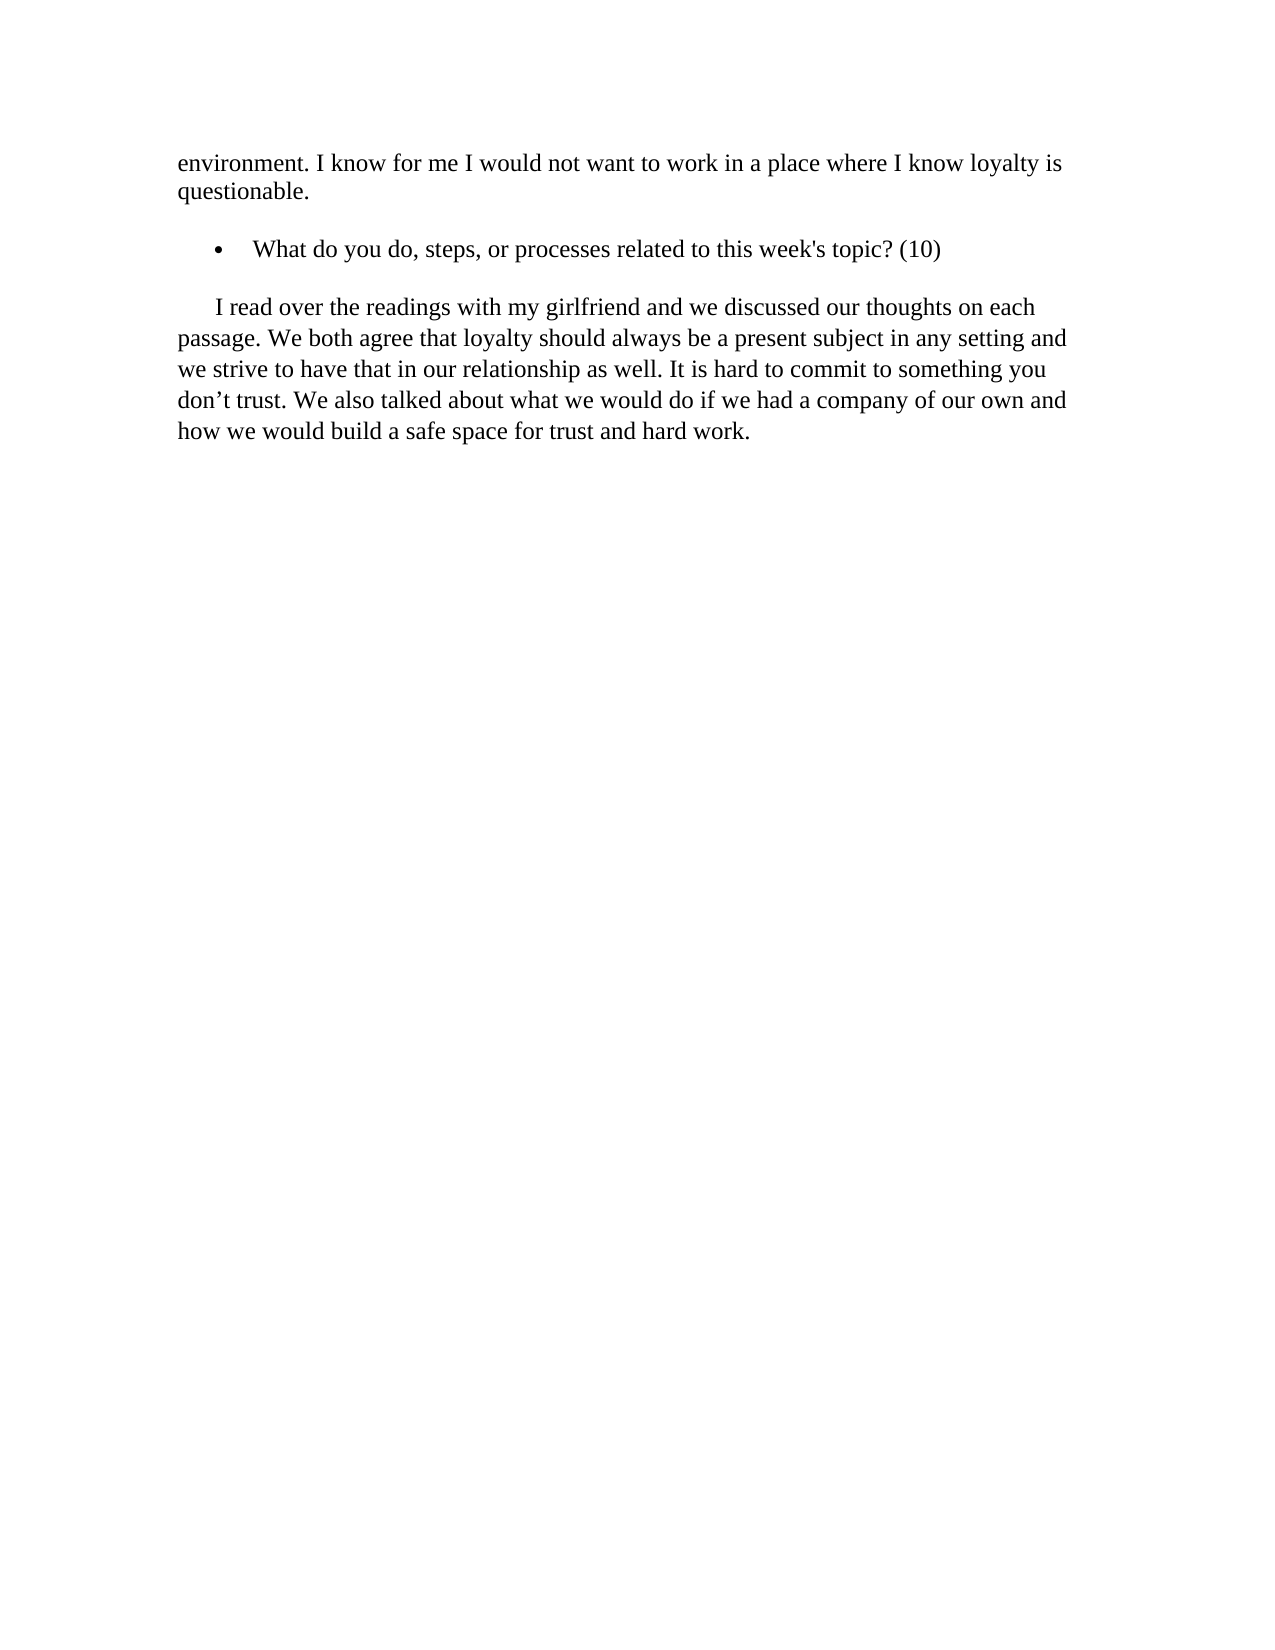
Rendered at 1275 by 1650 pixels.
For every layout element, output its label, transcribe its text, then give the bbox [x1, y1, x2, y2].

text I read over the readings with my girlfriend and we discussed our thoughts on each passage. We both agree that loyalty should always be a present subject in any setting and we strive to have that in our relationship as well. It is hard to commit to something you don’t trust. We also talked about what we would do if we had a company of our own and how we would build a safe space for trust and hard work. [177, 292, 1098, 445]
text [177, 148, 1098, 205]
list What do you do, steps, or processes related to this week's topic? (10) [215, 234, 1098, 263]
